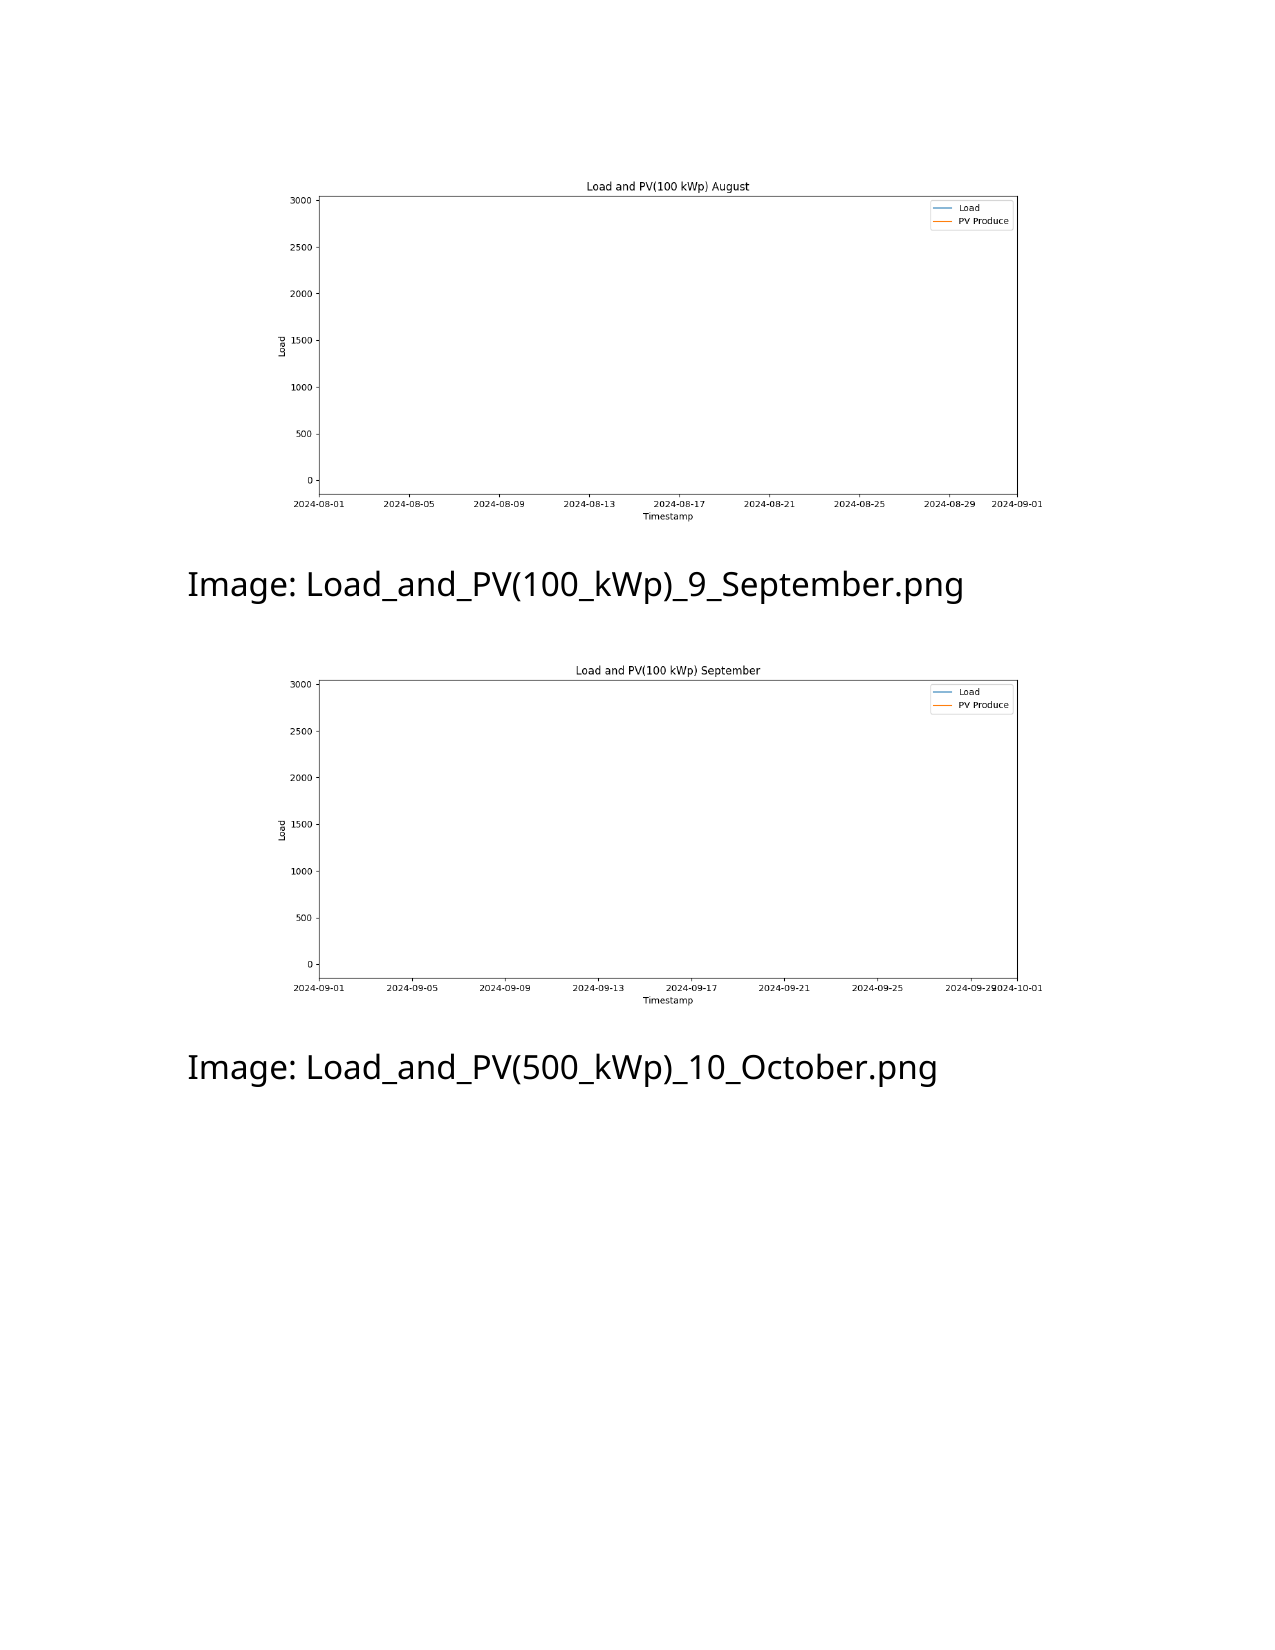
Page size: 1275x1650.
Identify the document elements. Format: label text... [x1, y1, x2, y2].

text Image: Load_and_PV(500_kWp)_10_October.png [187, 1044, 1087, 1089]
picture [206, 150, 1107, 536]
text Image: Load_and_PV(100_kWp)_9_September.png [187, 560, 1087, 606]
picture [206, 633, 1107, 1020]
